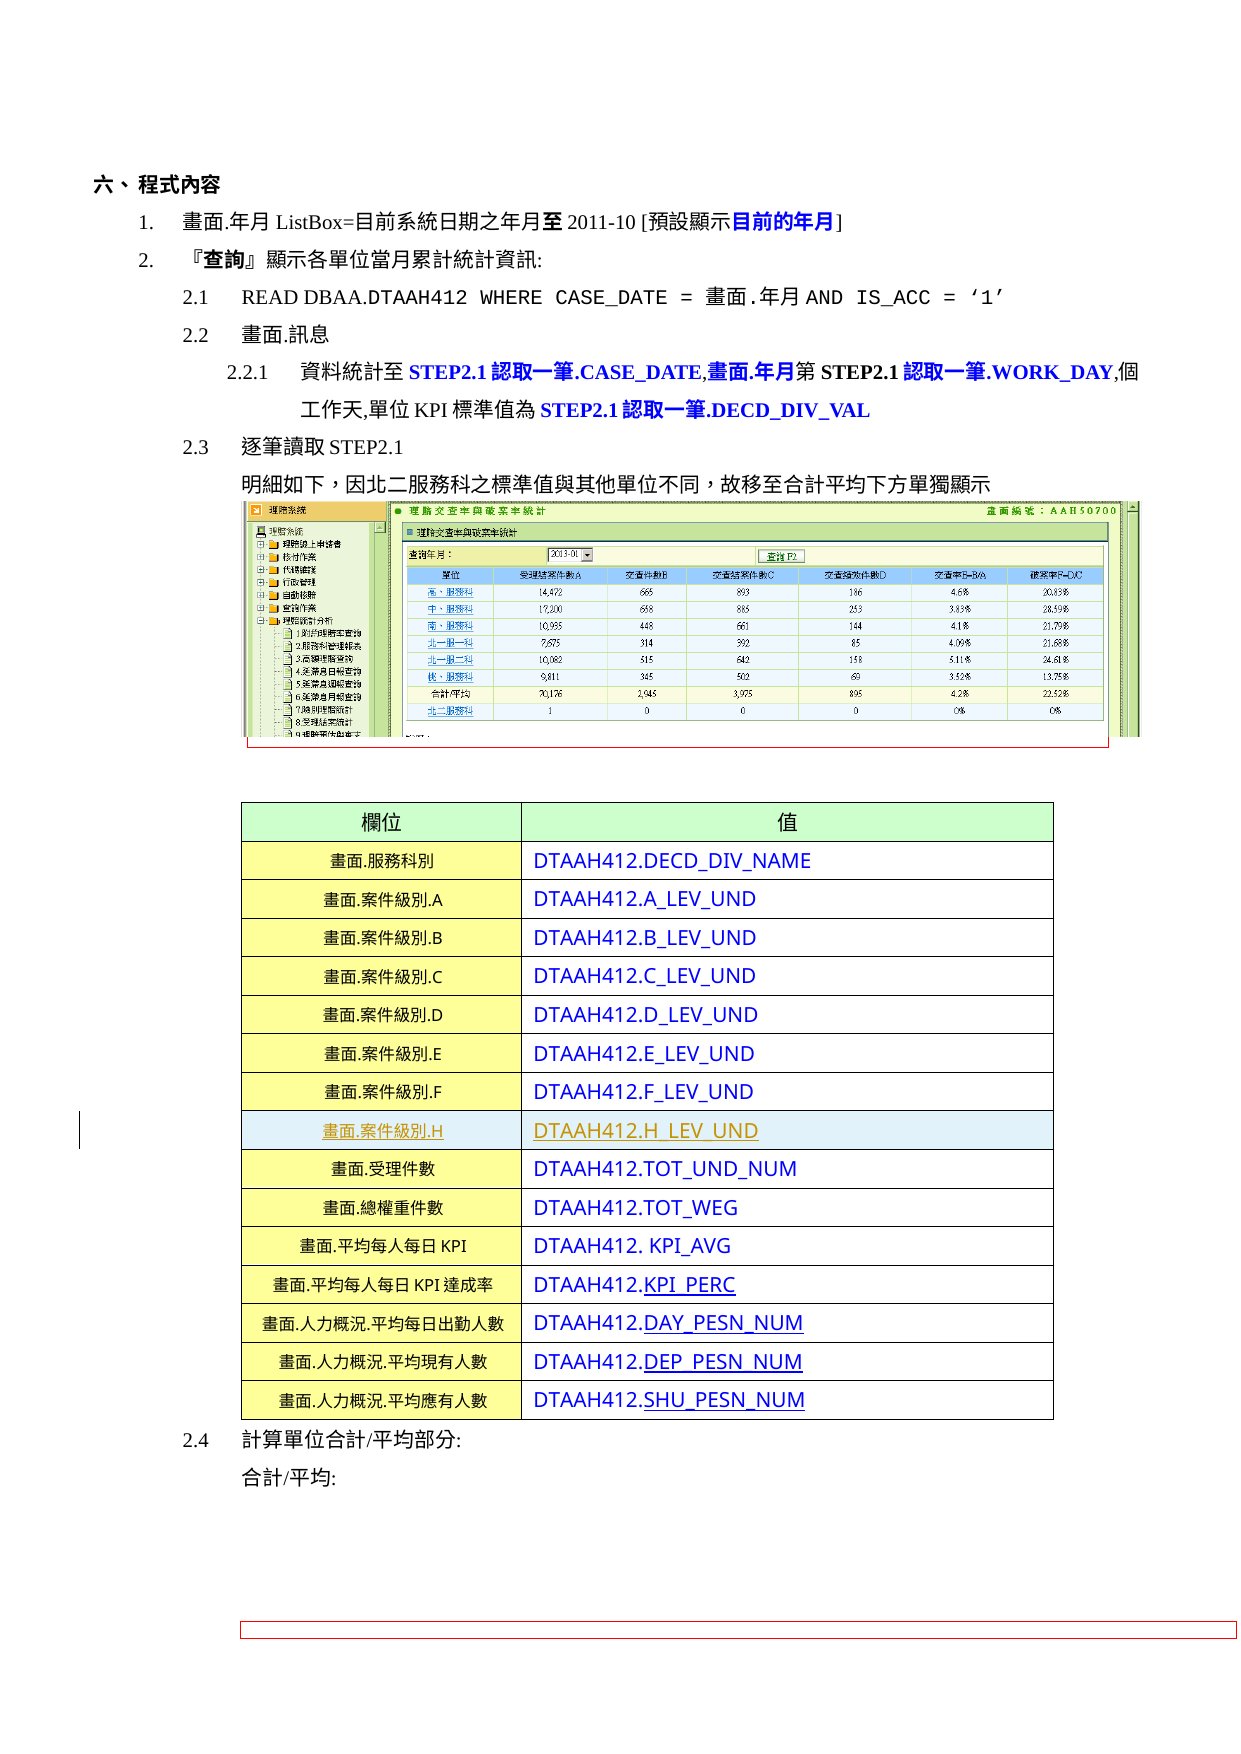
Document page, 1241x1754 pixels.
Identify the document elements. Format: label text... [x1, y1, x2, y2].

table_cell DTAAH412. KPI_AVG [522, 1227, 1053, 1264]
table_cell 畫面.案件級別.C [242, 957, 521, 995]
table_cell DTAAH412.TOT_WEG [522, 1189, 1053, 1226]
table_header 欄位 [242, 803, 521, 841]
table_cell DTAAH412.TOT_UND_NUM [522, 1150, 1053, 1187]
table_cell 畫面.平均每人每日KPI [242, 1227, 521, 1264]
table_cell 畫面.受理件數 [242, 1150, 521, 1187]
list 資料統計至STEP2.1認取一筆.CASE_DATE,畫面.年月第STEP2.1認取一筆.WORK_DAY,個工作天,單位KPI 標準值為STEP2.1認取一筆.DECD_DIV_VAL [227, 352, 1144, 427]
table_cell DTAAH412.A_LEV_UND [522, 880, 1053, 918]
table_cell DTAAH412.SHU_PESN_NUM [522, 1381, 1053, 1419]
list 『查詢』顯示各單位當月累計統計資訊: [138, 239, 1144, 277]
picture [241, 501, 1142, 737]
list 畫面.訊息 [182, 314, 1144, 352]
list 程式內容 [94, 164, 1144, 202]
table_cell 畫面.總權重件數 [242, 1189, 521, 1226]
table_cell 畫面.案件級別.F [242, 1073, 521, 1110]
table_cell 畫面.案件級別.B [242, 919, 521, 956]
table_cell 畫面.平均每人每日KPI達成率 [242, 1266, 521, 1303]
table_cell DTAAH412.DAY_PESN_NUM [522, 1304, 1053, 1342]
table_cell 畫面.人力概況.平均每日出勤人數 [242, 1304, 521, 1342]
list 計算單位合計/平均部分: 合計/平均: [182, 1420, 1144, 1495]
table_cell DTAAH412.E_LEV_UND [522, 1034, 1053, 1072]
table_cell 畫面.案件級別.D [242, 996, 521, 1033]
table_cell DTAAH412.KPI_PERC [522, 1266, 1053, 1303]
table_cell DTAAH412.DECD_DIV_NAME [522, 842, 1053, 879]
list 畫面.年月 ListBox=目前系統日期之年月至2011-10 [預設顯示目前的年月] [138, 202, 1144, 239]
table_cell 畫面.案件級別.E [242, 1034, 521, 1072]
table_cell 畫面.案件級別.A [242, 880, 521, 918]
table_cell DTAAH412.DEP_PESN_NUM [522, 1343, 1053, 1380]
table_cell DTAAH412.B_LEV_UND [522, 919, 1053, 956]
table_cell 畫面.人力概況.平均現有人數 [242, 1343, 521, 1380]
table_header 值 [522, 803, 1053, 841]
table_cell 畫面.服務科別 [242, 842, 521, 879]
table_cell 畫面.人力概況.平均應有人數 [242, 1381, 521, 1419]
table_cell DTAAH412.C_LEV_UND [522, 957, 1053, 995]
table_cell DTAAH412.D_LEV_UND [522, 996, 1053, 1033]
table_cell DTAAH412.F_LEV_UND [522, 1073, 1053, 1110]
list READ DBAA.DTAAH412 WHERE CASE_DATE = 畫面.年月 AND IS_ACC = ‘1’ [182, 277, 1144, 314]
